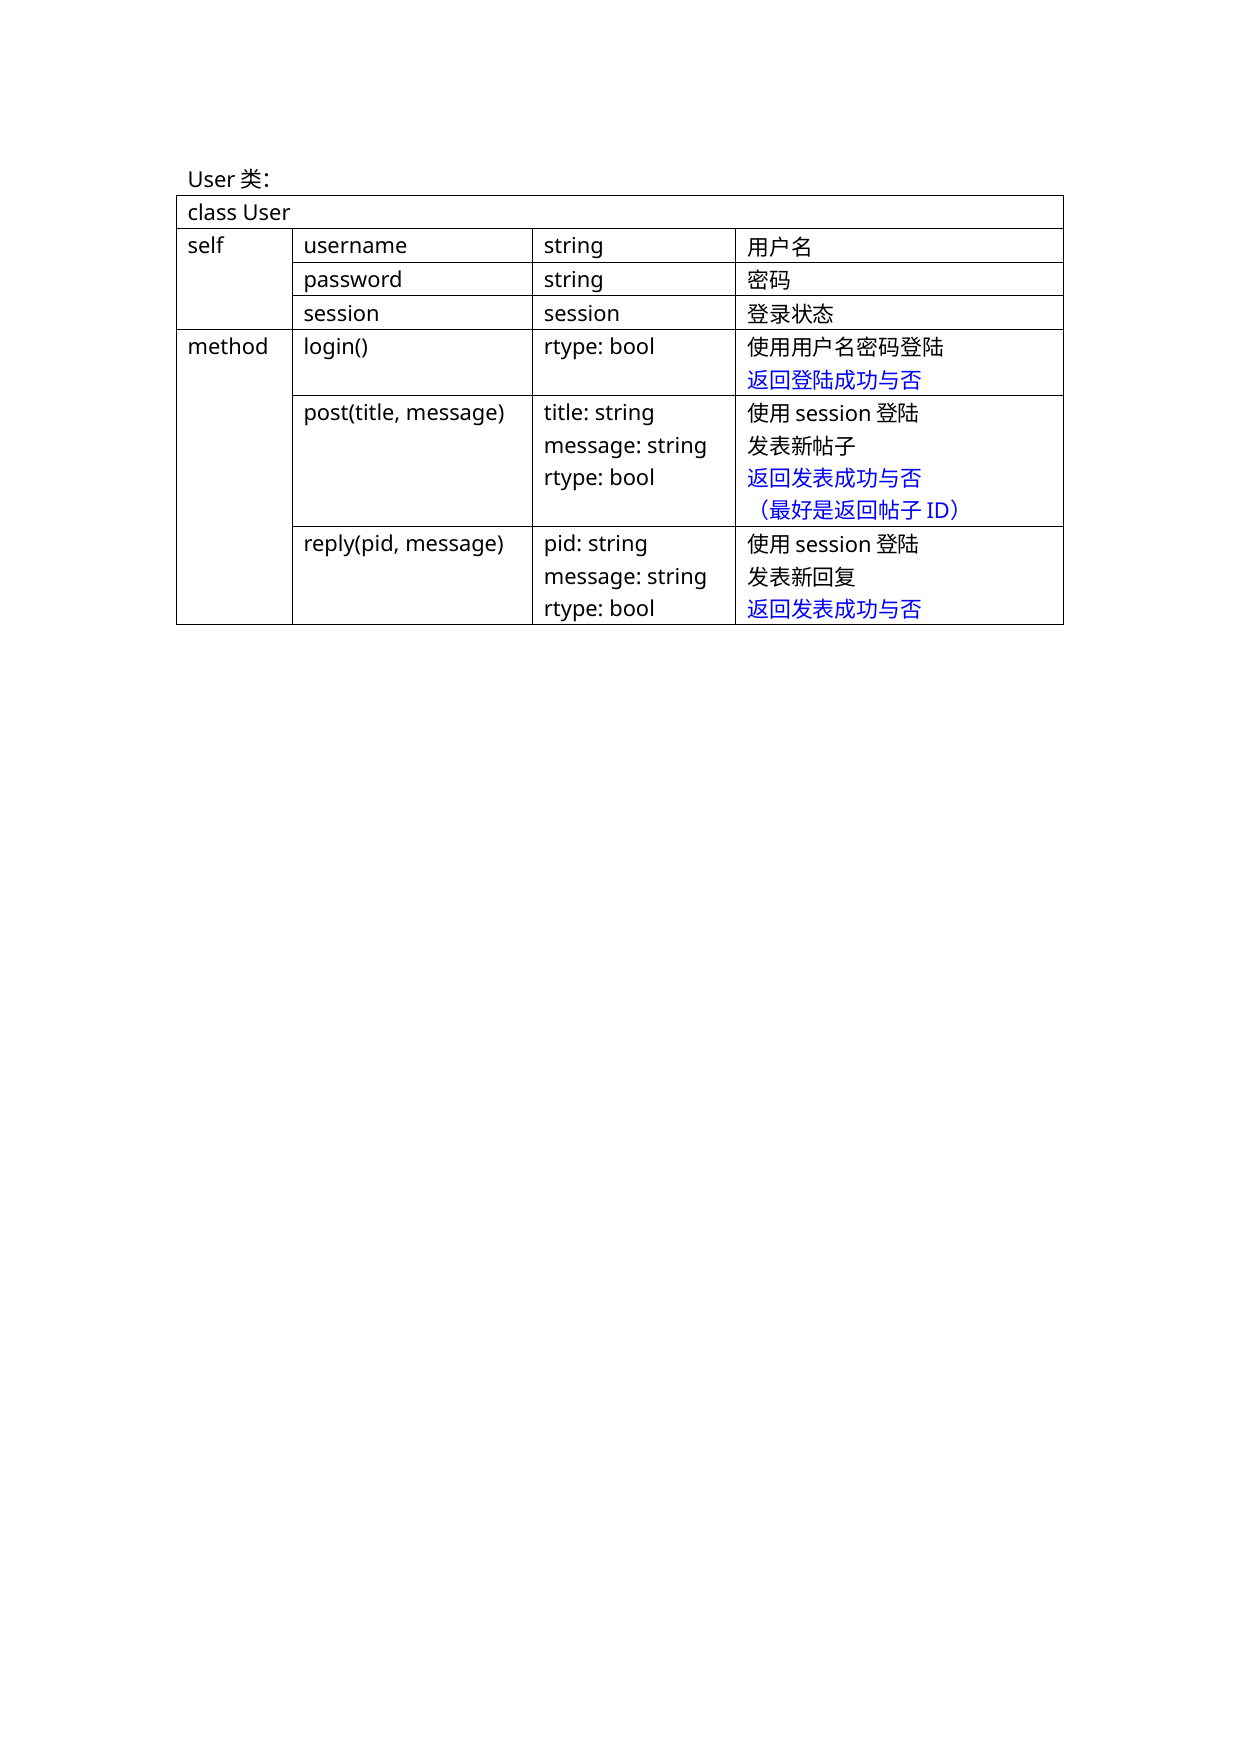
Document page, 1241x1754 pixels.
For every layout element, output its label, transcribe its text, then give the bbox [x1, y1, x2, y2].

table_cell title: string message: string rtype: bool [533, 396, 735, 526]
table_cell post(title, message) [293, 396, 532, 526]
table_cell login() [293, 330, 532, 395]
table_cell 登录状态 [736, 296, 1063, 329]
table_header class User [177, 196, 1063, 228]
table_cell 用户名 [736, 229, 1063, 262]
table_cell reply(pid, message) [293, 527, 532, 624]
table_cell string [533, 229, 735, 262]
table_cell 使用session登陆 发表新回复 返回发表成功与否 [736, 527, 1063, 624]
table_cell username [293, 229, 532, 262]
table_cell pid: string message: string rtype: bool [533, 527, 735, 624]
table_cell method [177, 330, 292, 624]
table_cell 使用session登陆 发表新帖子 返回发表成功与否 （最好是返回帖子ID） [736, 396, 1063, 526]
table_cell self [177, 229, 292, 329]
table_cell password [293, 263, 532, 295]
table_cell 密码 [736, 263, 1063, 295]
table_cell string [533, 263, 735, 295]
table_cell 使用用户名密码登陆 返回登陆成功与否 [736, 330, 1063, 395]
table_cell rtype: bool [533, 330, 735, 395]
text User类： [187, 162, 1053, 194]
table_cell session [293, 296, 532, 329]
table_cell session [533, 296, 735, 329]
